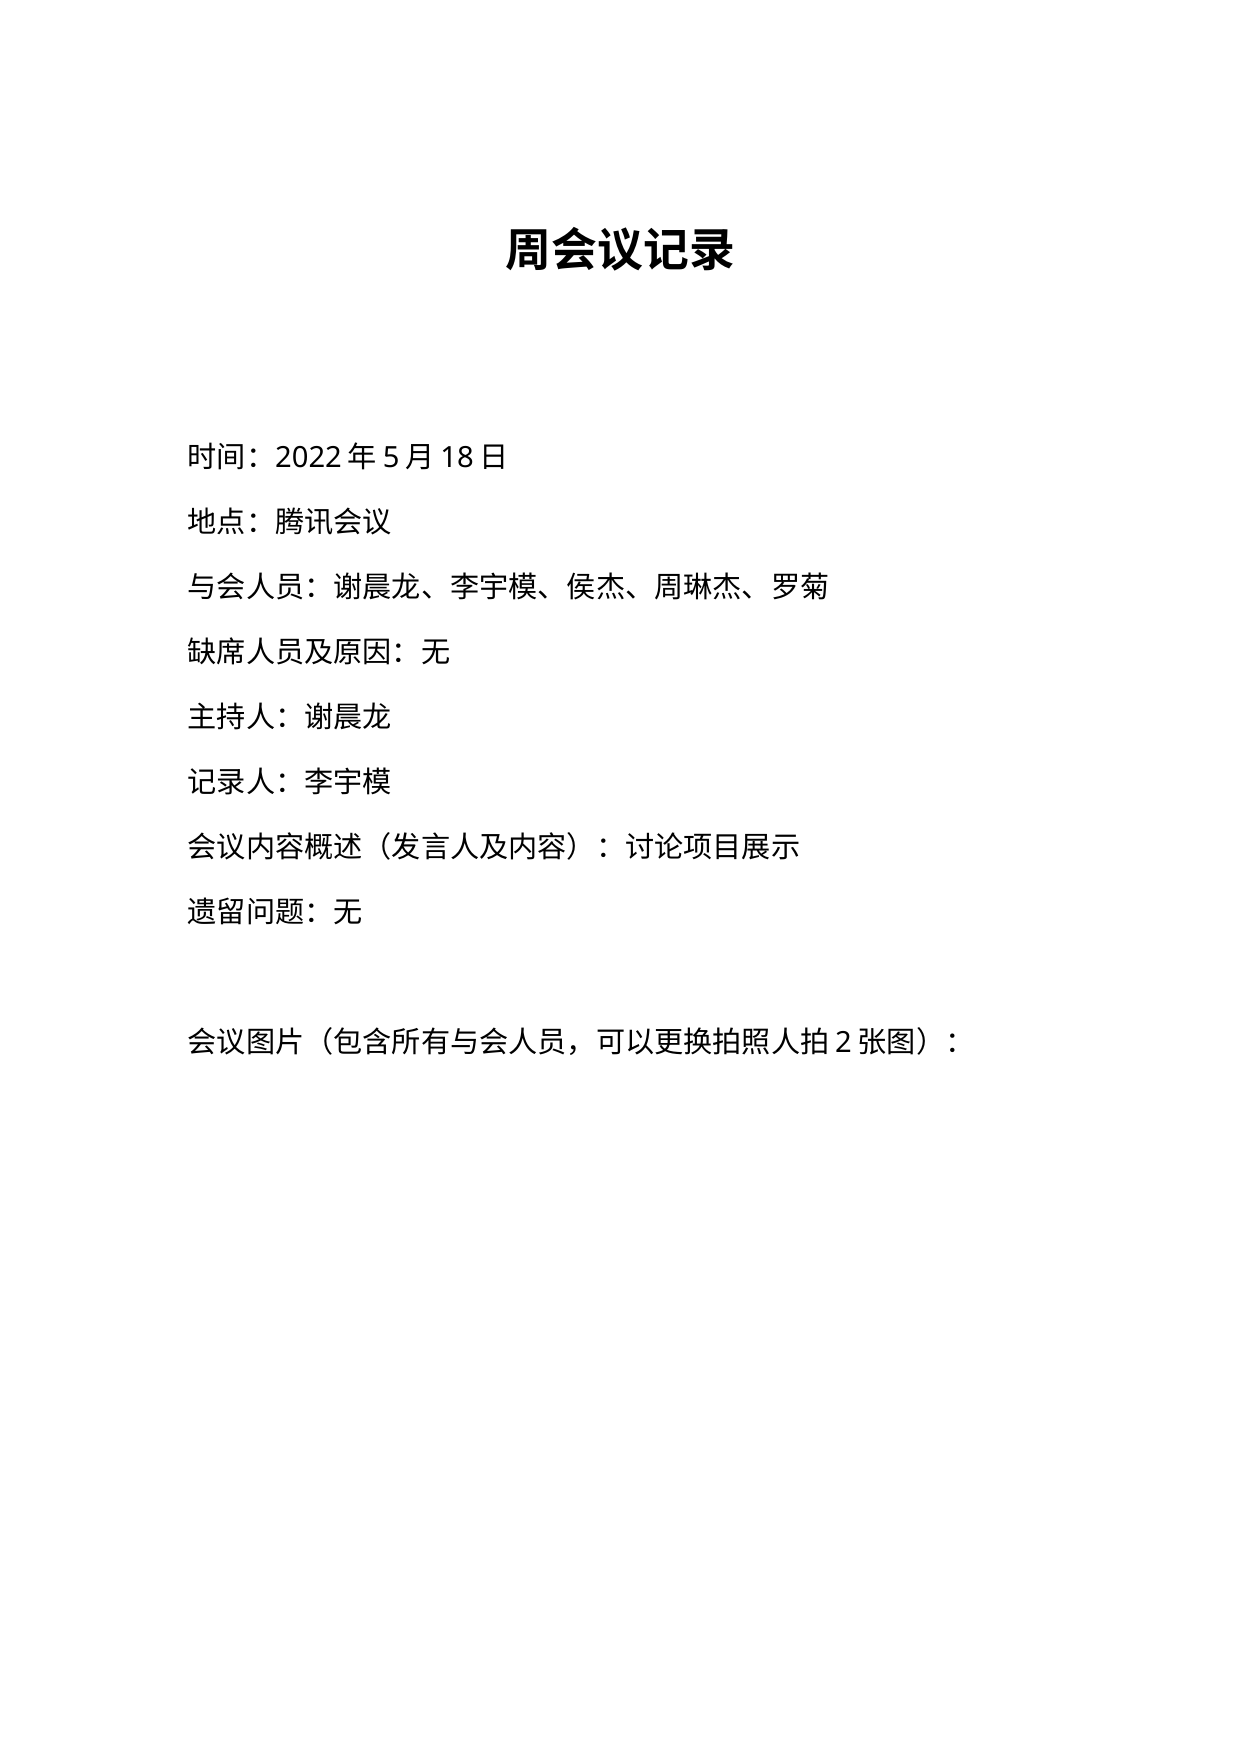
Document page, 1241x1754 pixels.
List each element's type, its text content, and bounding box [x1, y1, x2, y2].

text 地点：腾讯会议 [187, 487, 1053, 552]
text 遗留问题：无 [187, 877, 1053, 942]
text 会议内容概述（发言人及内容）：讨论项目展示 [187, 812, 1053, 877]
text 记录人：李宇模 [187, 747, 1053, 812]
text 时间：2022年5月18日 [187, 422, 1053, 487]
text 主持人：谢晨龙 [187, 682, 1053, 747]
text 会议图片（包含所有与会人员，可以更换拍照人拍2张图）： [187, 1007, 1053, 1072]
text 缺席人员及原因：无 [187, 617, 1053, 682]
text 与会人员：谢晨龙、李宇模、侯杰、周琳杰、罗菊 [187, 552, 1053, 617]
subtitle 周会议记录 [187, 197, 1053, 295]
